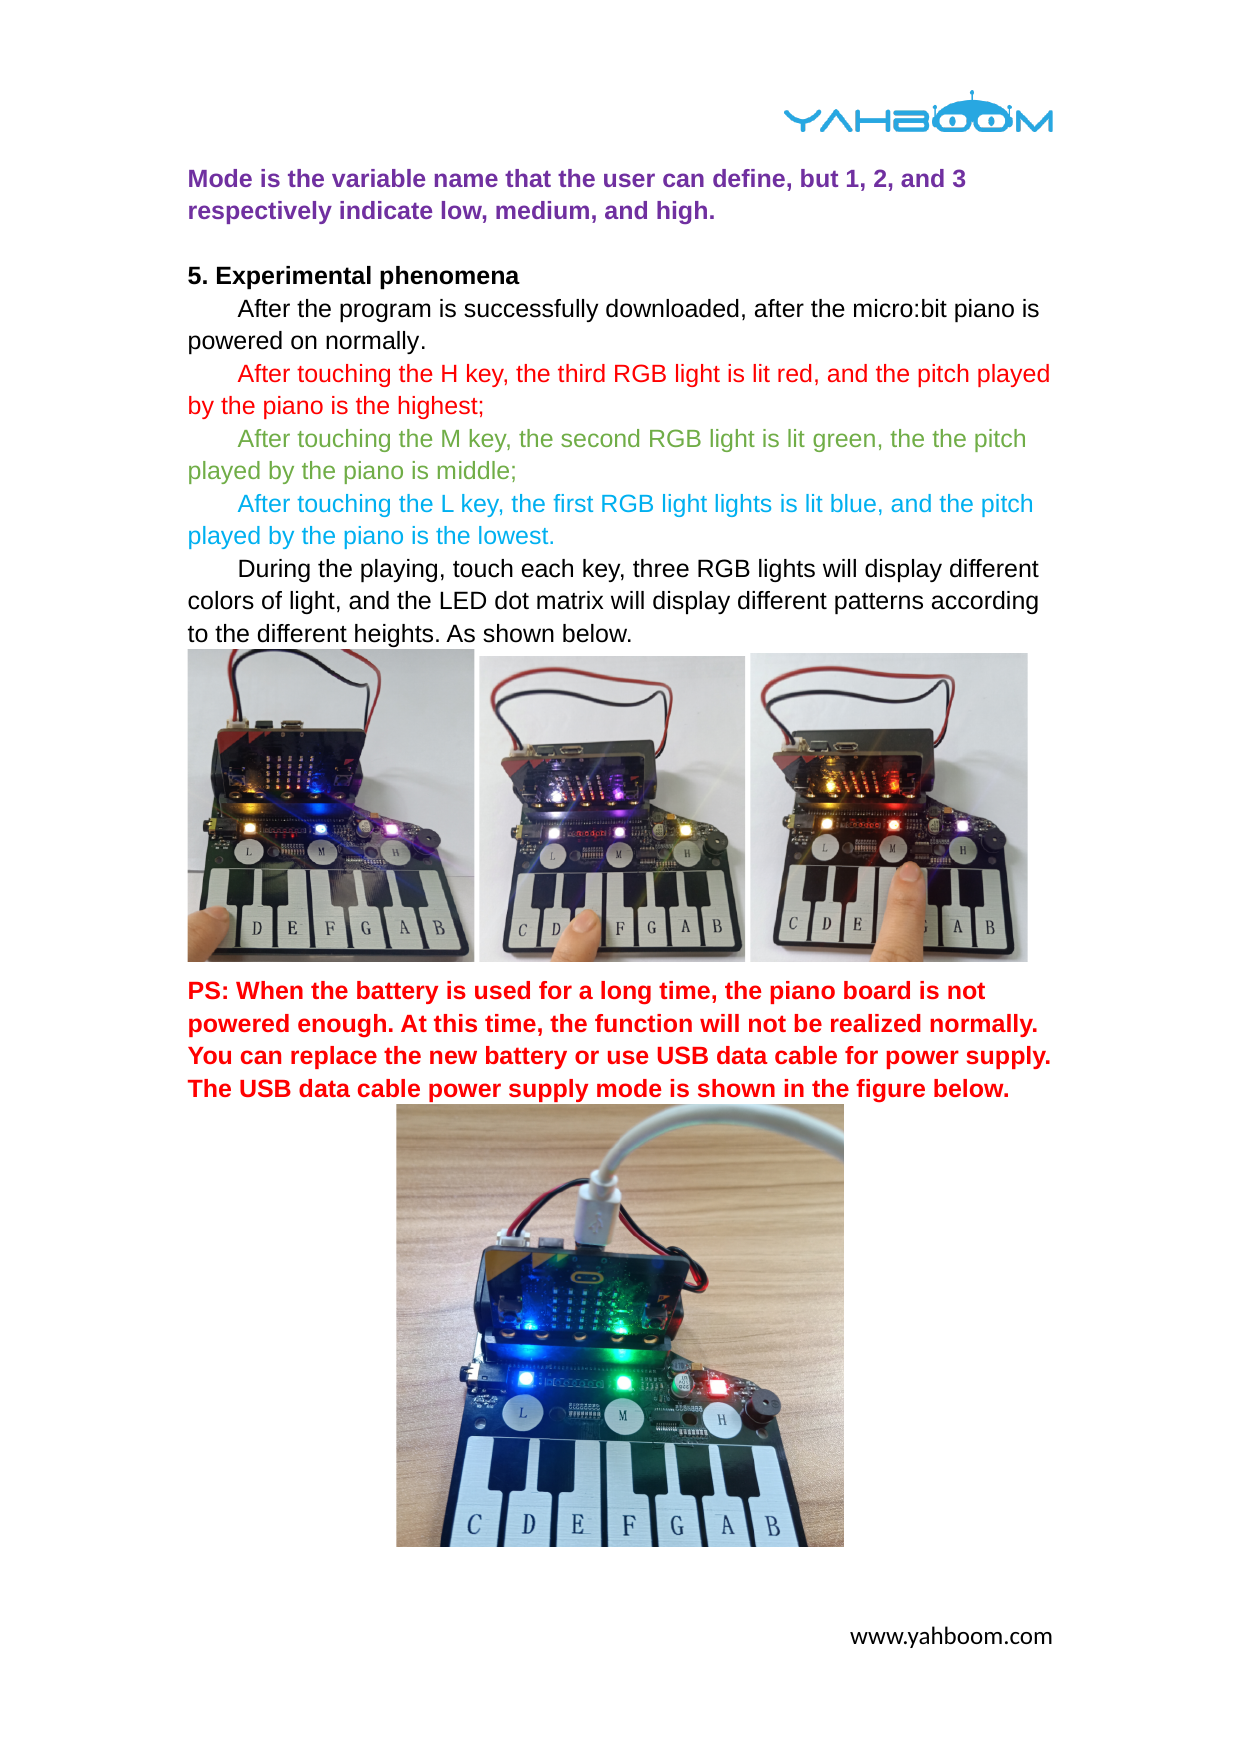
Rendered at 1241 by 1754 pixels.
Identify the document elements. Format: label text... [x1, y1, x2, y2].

picture [187, 649, 475, 962]
text After touching the H key, the third RGB light is lit red, and the pitch played by the piano is the highest; [187, 357, 1053, 422]
text 5. Experimental phenomena [187, 259, 1053, 292]
text Mode is the variable name that the user can define, but 1, 2, and 3 respectively indicate low, medium, and high. [187, 162, 1053, 227]
text After touching the M key, the second RGB light is lit green, the the pitch played by the piano is middle; [187, 422, 1053, 487]
text During the playing, touch each key, three RGB lights will display different colors of light, and the LED dot matrix will display different patterns according to the different heights. As shown below. [187, 552, 1053, 649]
text After touching the L key, the first RGB light lights is lit blue, and the pitch played by the piano is the lowest. [187, 487, 1053, 552]
text After the program is successfully downloaded, after the micro:bit piano is powered on normally. [187, 292, 1053, 357]
picture [396, 1104, 844, 1547]
text PS: When the battery is used for a long time, the piano board is not powered enough. At this time, the function will not be realized normally. You can replace the new battery or use USB data cable for power supply. The USB data cable power supply mode is shown in the figure below. [187, 974, 1053, 1104]
picture [784, 90, 1053, 132]
picture [479, 656, 746, 962]
picture [750, 653, 1028, 962]
